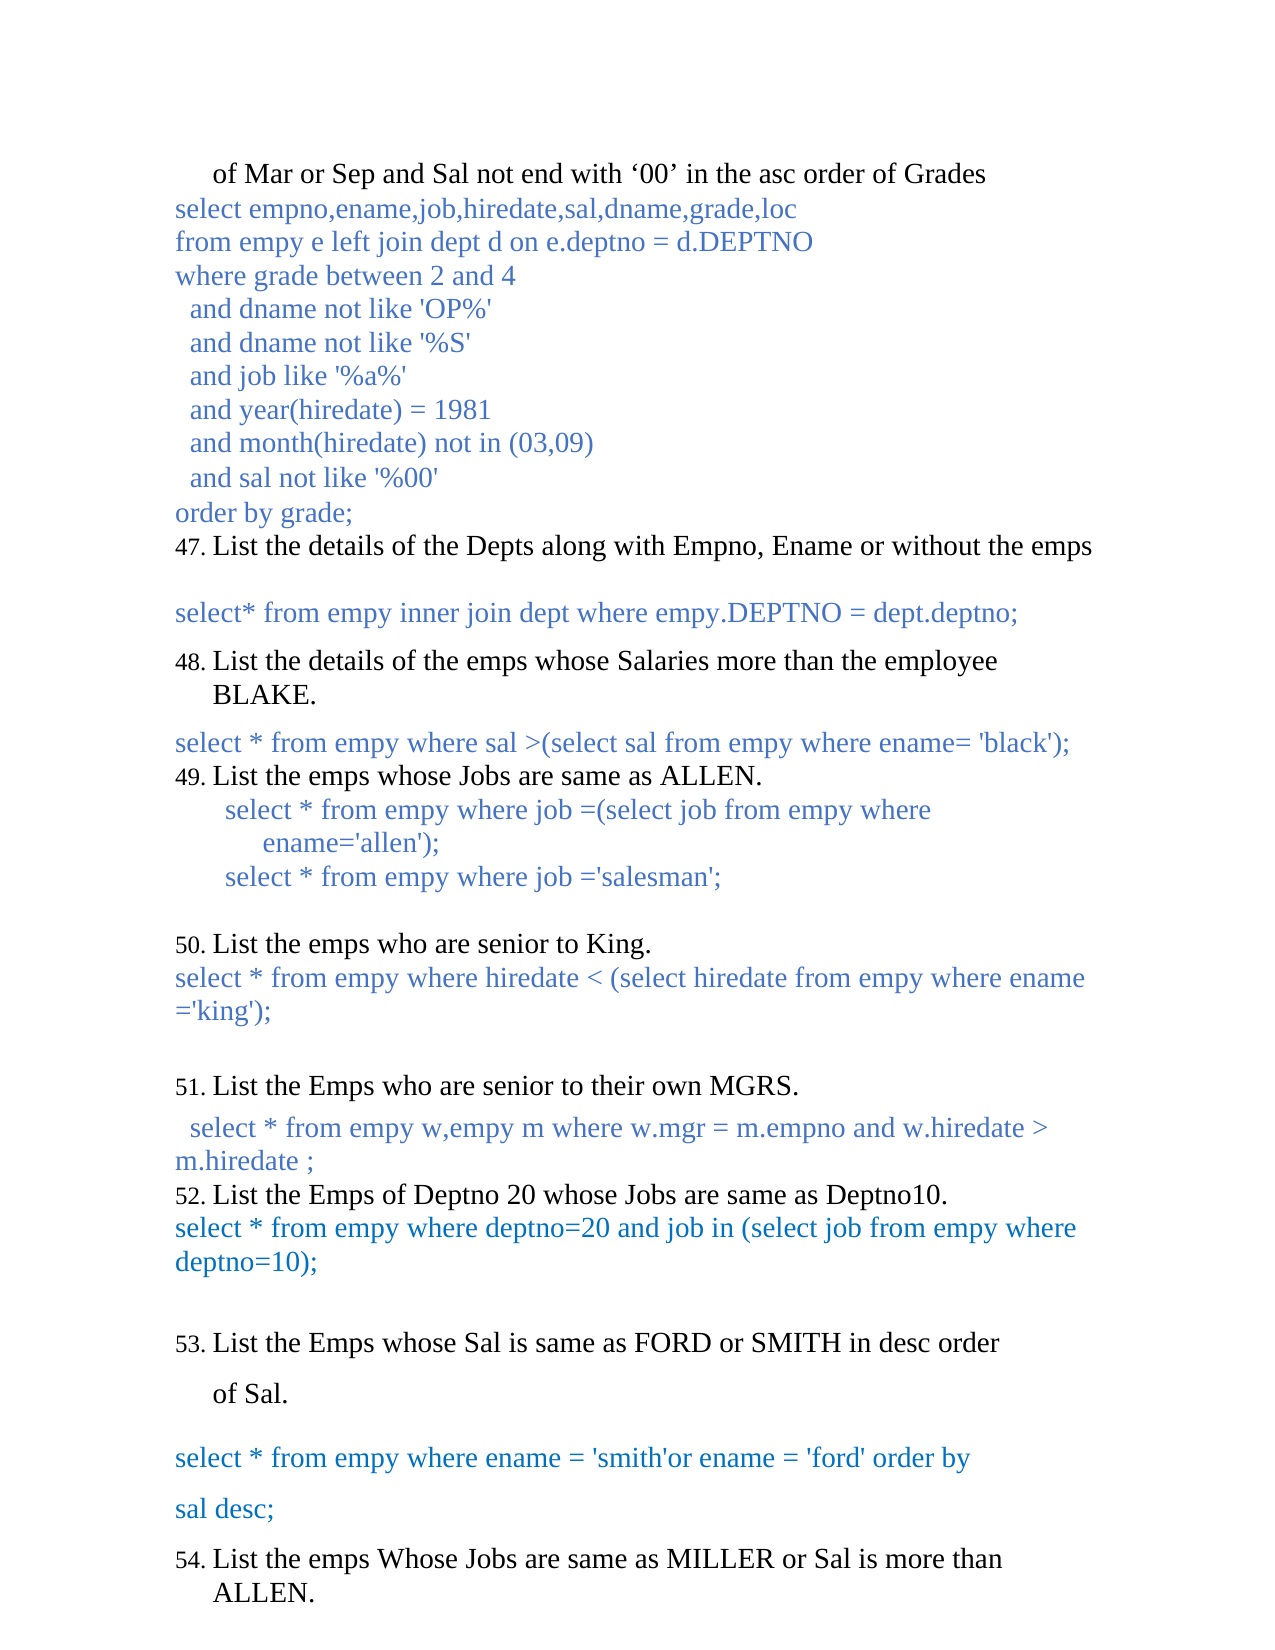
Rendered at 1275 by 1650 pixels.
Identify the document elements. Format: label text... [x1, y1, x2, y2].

text order by grade; [175, 495, 1100, 528]
text select * from empy where sal >(select sal from empy where ename= 'black'); [175, 725, 1100, 758]
text select * from empy where deptno=20 and job in (select job from empy where deptno=10); [175, 1211, 1100, 1278]
list List the details of the Depts along with Empno, Ename or without the emps [175, 528, 1100, 562]
list List the emps whose Jobs are same as ALLEN. [175, 758, 1100, 792]
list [175, 156, 1088, 190]
list List the Emps of Deptno 20 whose Jobs are same as Deptno10. [175, 1177, 1100, 1211]
text select * from empy w,empy m where w.mgr = m.empno and w.hiredate > m.hiredate ; [175, 1110, 1100, 1177]
text select * from empy where hiredate < (select hiredate from empy where ename ='king'); [175, 960, 1100, 1027]
list List the details of the emps whose Salaries more than the employee BLAKE. [175, 643, 1100, 710]
text select * from empy where ename = 'smith'or ename = 'ford' order by sal desc; [175, 1441, 1008, 1524]
text and sal not like '%00' [175, 460, 1100, 494]
list List the Emps whose Sal is same as FORD or SMITH in desc order of Sal. [175, 1326, 1008, 1409]
list List the emps who are senior to King. [175, 926, 1100, 960]
list List the emps Whose Jobs are same as MILLER or Sal is more than ALLEN. [175, 1541, 1100, 1608]
text select* from empy inner join dept where empy.DEPTNO = dept.deptno; [175, 595, 1100, 629]
text select empno,ename,job,hiredate,sal,dname,grade,loc from empy e left join dept d on e.deptno = d.DEPTNO where grade between 2 and 4 and dname not like 'OP%' and dname not like '%S' and job like '%a%' and year(hiredate) = 1981 and month(hiredate) not in (03,09) [175, 191, 1100, 459]
list List the Emps who are senior to their own MGRS. [175, 1068, 1100, 1102]
list select * from empy where job =(select job from empy where ename='allen'); [225, 792, 1100, 859]
list select * from empy where job ='salesman'; [225, 859, 1100, 892]
